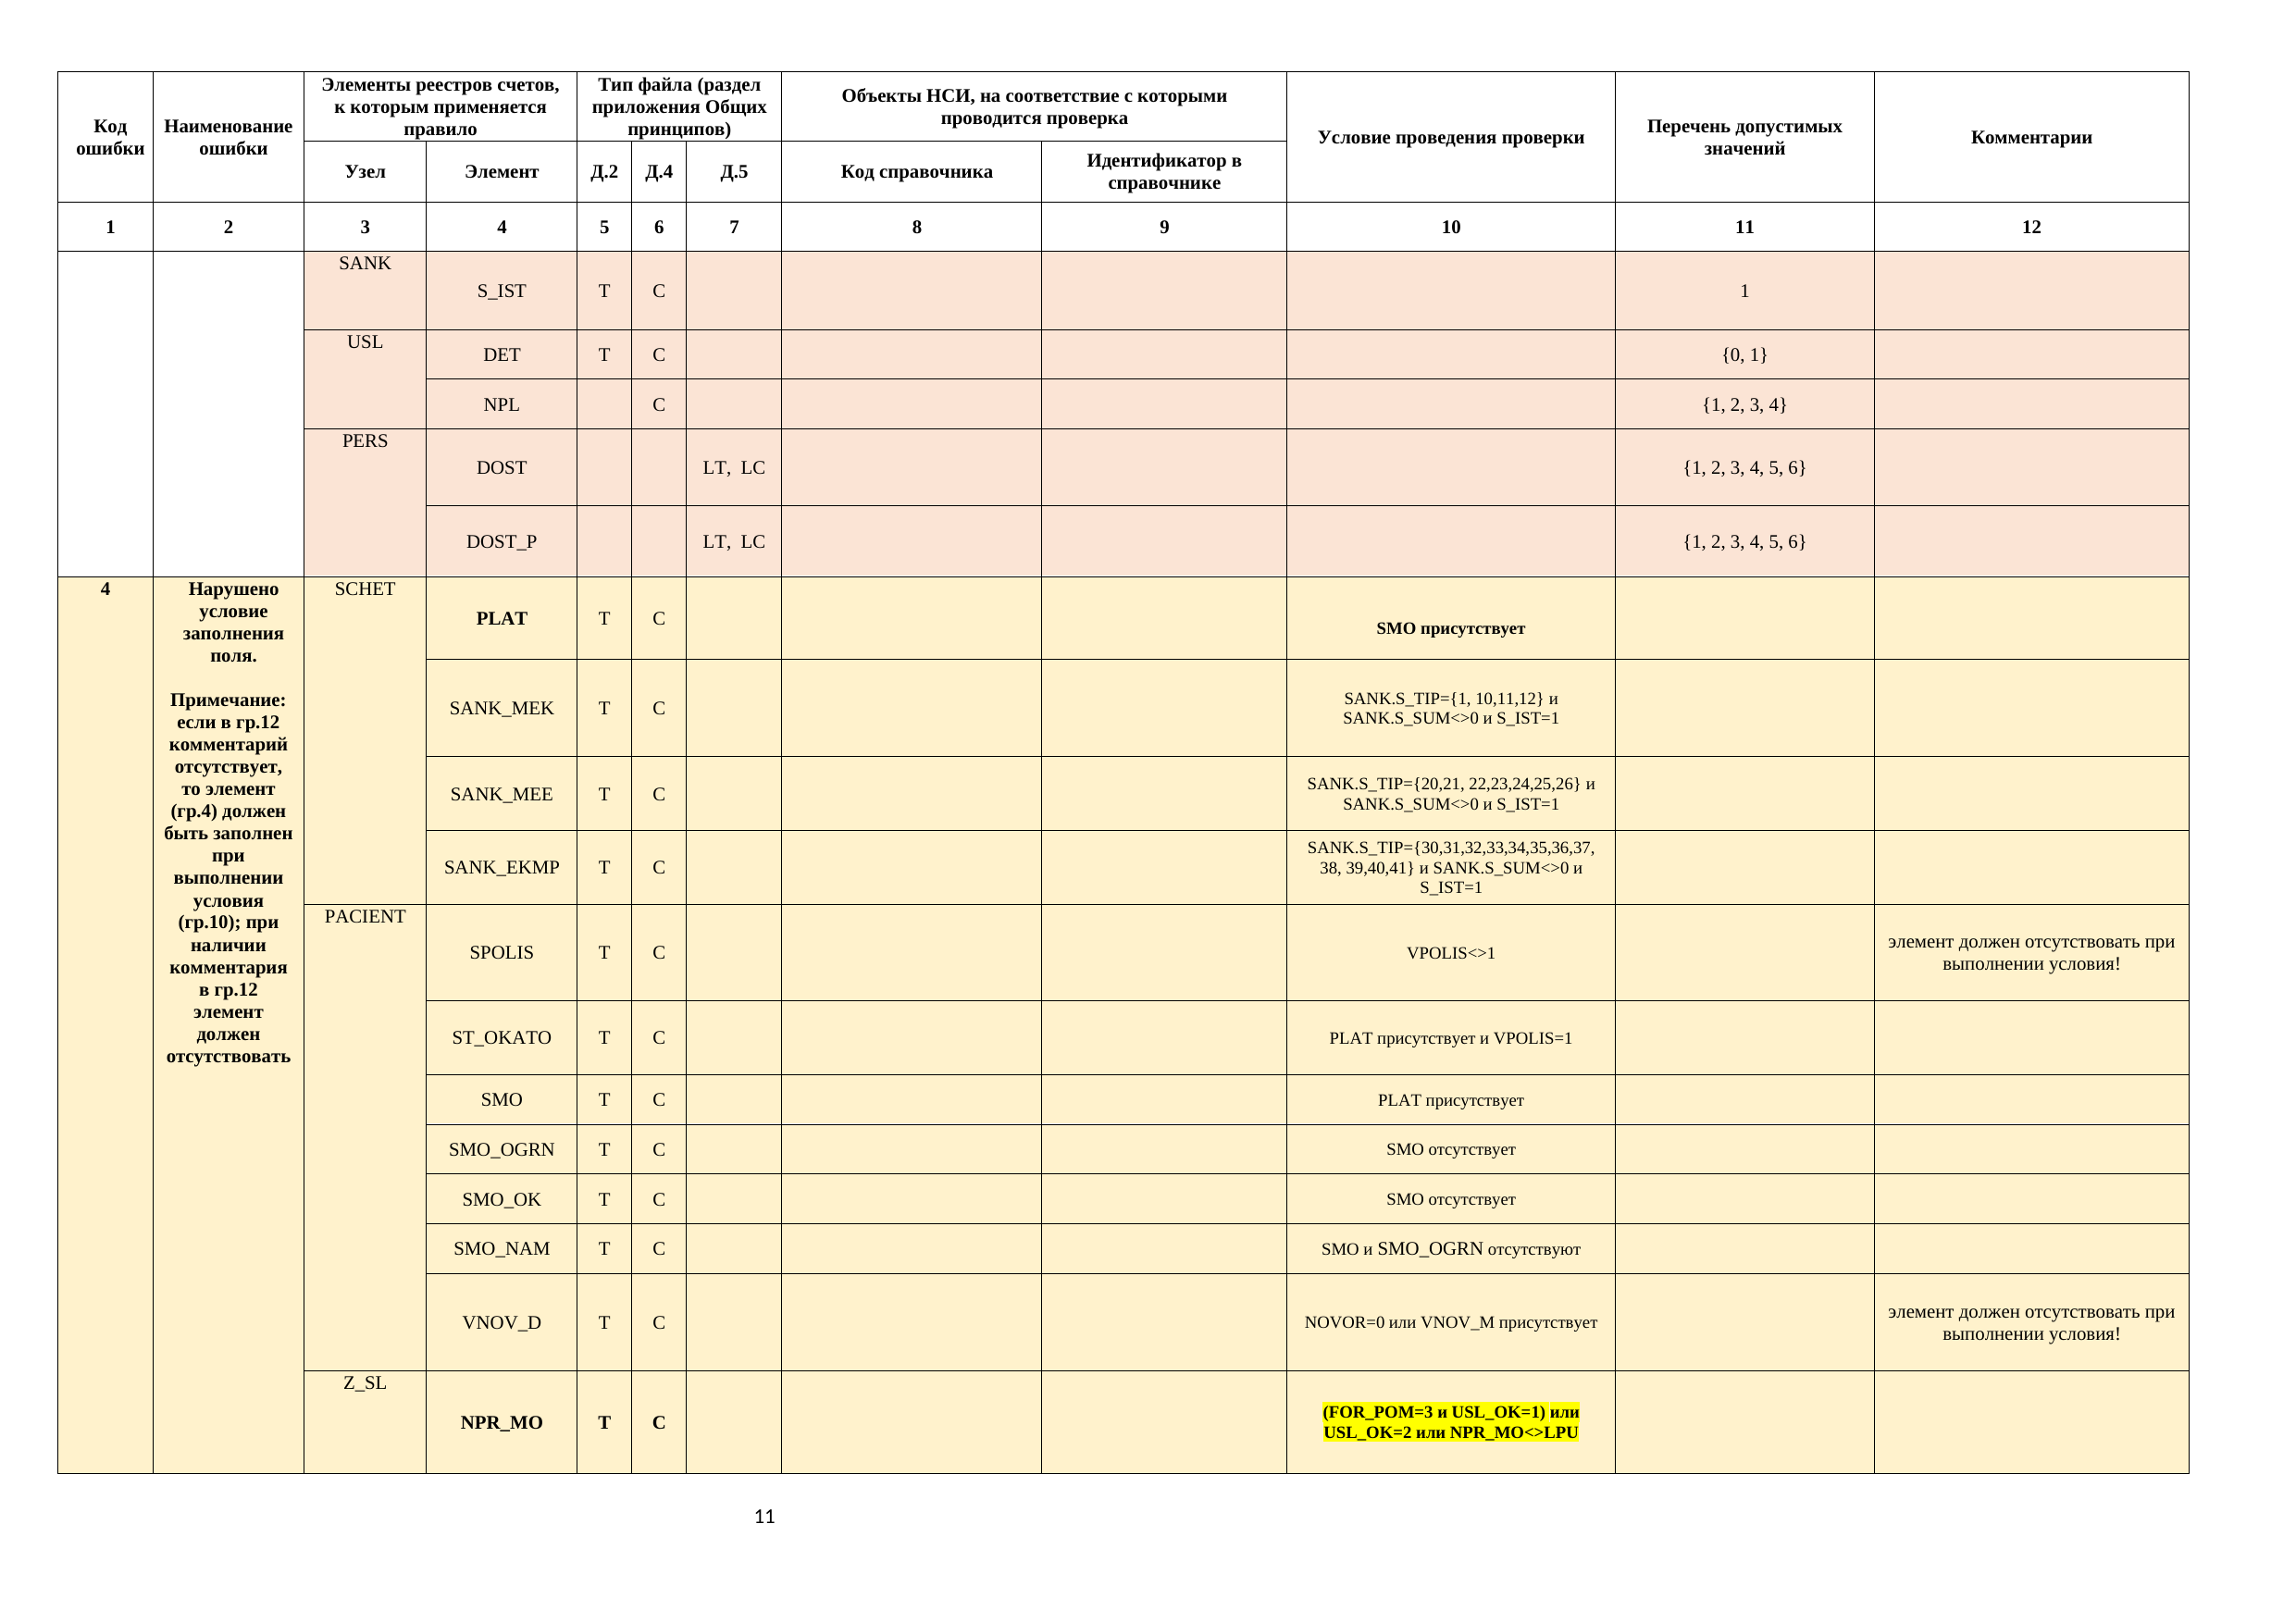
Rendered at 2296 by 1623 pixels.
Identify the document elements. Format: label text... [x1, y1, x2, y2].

table_cell C [632, 1224, 686, 1273]
table_cell [1875, 429, 2189, 505]
table_cell [687, 1174, 781, 1223]
table_cell NPR_MO [427, 1371, 577, 1473]
table_cell [1875, 1174, 2189, 1223]
table_cell SANK_MEK [427, 660, 577, 756]
table_cell SMO_NAM [427, 1224, 577, 1273]
table_cell PLAT [427, 577, 577, 659]
table_cell [782, 831, 1041, 904]
table_cell [1875, 506, 2189, 576]
table_cell [1616, 831, 1874, 904]
table_cell [1287, 506, 1615, 576]
table_cell SMO [427, 1075, 577, 1123]
table_cell [687, 379, 781, 428]
table_cell [782, 1274, 1041, 1370]
table_cell [1042, 1125, 1286, 1173]
table_cell [1042, 1174, 1286, 1223]
table_cell Д.5 [687, 142, 781, 201]
table_header Условие проведения проверки [1287, 72, 1615, 201]
table_cell [687, 1125, 781, 1173]
table_cell [1042, 506, 1286, 576]
table_cell [1875, 757, 2189, 830]
table_cell C [632, 379, 686, 428]
table_cell [1616, 1224, 1874, 1273]
table_cell 10 [1287, 203, 1615, 251]
table_cell [577, 379, 631, 428]
table_cell С [632, 577, 686, 659]
table_cell [1616, 660, 1874, 756]
table_cell [687, 577, 781, 659]
table_cell [687, 757, 781, 830]
table_cell C [632, 1125, 686, 1173]
table_cell DOST [427, 429, 577, 505]
table_cell [577, 506, 631, 576]
table_cell [687, 1224, 781, 1273]
table_cell [1042, 831, 1286, 904]
table_cell [782, 905, 1041, 1000]
table_cell [782, 1224, 1041, 1273]
table_cell [632, 429, 686, 505]
table_cell [1875, 1224, 2189, 1273]
table_cell 5 [577, 203, 631, 251]
table_cell [1287, 252, 1615, 329]
table_cell SANK.S_TIP={20,21, 22,23,24,25,26} и SANK.S_SUM<>0 и S_IST=1 [1287, 757, 1615, 830]
table_cell C [632, 330, 686, 378]
table_header Комментарии [1875, 72, 2189, 201]
table_cell элемент должен отсутствовать при выполнении условия! [1875, 1274, 2189, 1370]
table_cell T [577, 577, 631, 659]
table_cell C [632, 252, 686, 329]
table_cell 12 [1875, 203, 2189, 251]
table_cell PLAT присутствует [1287, 1075, 1615, 1123]
table_cell [1875, 252, 2189, 329]
table_cell [1042, 1001, 1286, 1074]
table_cell SANK.S_TIP={1, 10,11,12} и SANK.S_SUM<>0 и S_IST=1 [1287, 660, 1615, 756]
table_cell Д.4 [632, 142, 686, 201]
table_cell [1875, 330, 2189, 378]
table_cell (FOR_POM=3 и USL_OK=1) или USL_OK=2 или NPR_MO<>LPU [1287, 1371, 1615, 1473]
table_cell C [632, 757, 686, 830]
table_cell [782, 1371, 1041, 1473]
table_cell T [577, 1075, 631, 1123]
table_cell [782, 330, 1041, 378]
table_cell [782, 252, 1041, 329]
table_cell SMO_OGRN [427, 1125, 577, 1173]
table_cell T [577, 905, 631, 1000]
table_cell [1042, 1274, 1286, 1370]
table_cell [1616, 1174, 1874, 1223]
table_cell 4 [427, 203, 577, 251]
table_cell SMO присутствует [1287, 577, 1615, 659]
table_cell PACIENT [304, 905, 426, 1370]
table_cell [1616, 1075, 1874, 1123]
table_header Наименование ошибки [154, 72, 304, 201]
table_cell 1 [1616, 252, 1874, 329]
table_cell [782, 429, 1041, 505]
table_cell [687, 1371, 781, 1473]
table_cell PLAT присутствует и VPOLIS=1 [1287, 1001, 1615, 1074]
table_cell [687, 905, 781, 1000]
table_cell LT, LC [687, 506, 781, 576]
table_cell [1875, 379, 2189, 428]
table_header Перечень допустимых значений [1616, 72, 1874, 201]
table_cell [782, 1174, 1041, 1223]
table_cell SMO и SMO_OGRN отсутствуют [1287, 1224, 1615, 1273]
table_cell [1616, 757, 1874, 830]
table_cell SCHET [304, 577, 426, 904]
table_cell [782, 379, 1041, 428]
table_cell 11 [1616, 203, 1874, 251]
table_cell [782, 1075, 1041, 1123]
table_cell [1616, 1125, 1874, 1173]
table_cell [782, 506, 1041, 576]
table_cell [1875, 1075, 2189, 1123]
table_cell [1875, 660, 2189, 756]
table_cell [1875, 1125, 2189, 1173]
table_cell T [577, 660, 631, 756]
table_cell SANK [304, 252, 426, 329]
table_cell Z_SL [304, 1371, 426, 1473]
table_header Элементы реестров счетов, к которым применяется правило [304, 72, 577, 141]
table_cell [782, 660, 1041, 756]
table_cell T [577, 1224, 631, 1273]
table_cell [1042, 577, 1286, 659]
table_cell [1616, 1371, 1874, 1473]
table_cell SANK_EKMP [427, 831, 577, 904]
table_cell SMO_OK [427, 1174, 577, 1223]
table_cell [1875, 831, 2189, 904]
table_cell USL [304, 330, 426, 428]
table_cell [1042, 330, 1286, 378]
table_header Объекты НСИ, на соответствие с которыми проводится проверка [782, 72, 1286, 141]
table_cell {1, 2, 3, 4, 5, 6} [1616, 506, 1874, 576]
table_cell [1875, 1001, 2189, 1074]
table_cell [1042, 1224, 1286, 1273]
table_cell [1875, 1371, 2189, 1473]
table_cell T [577, 330, 631, 378]
table_cell VPOLIS<>1 [1287, 905, 1615, 1000]
table_cell [687, 252, 781, 329]
table_cell T [577, 252, 631, 329]
table_cell C [632, 660, 686, 756]
table_cell SANK_MEE [427, 757, 577, 830]
table_header Тип файла (раздел приложения Общих принципов) [577, 72, 781, 141]
table_cell C [632, 1001, 686, 1074]
table_cell Идентификатор в справочнике [1042, 142, 1286, 201]
table_cell Узел [304, 142, 426, 201]
table_cell T [577, 1001, 631, 1074]
table_cell [782, 1125, 1041, 1173]
table_cell [1616, 905, 1874, 1000]
table_cell T [577, 1174, 631, 1223]
table_cell [1042, 1075, 1286, 1123]
table_cell [782, 757, 1041, 830]
table_cell [1287, 379, 1615, 428]
table_cell [782, 577, 1041, 659]
table_cell C [632, 1174, 686, 1223]
table_cell [1042, 379, 1286, 428]
table_cell T [577, 1274, 631, 1370]
table_cell C [632, 1371, 686, 1473]
table_cell {1, 2, 3, 4} [1616, 379, 1874, 428]
table_cell {1, 2, 3, 4, 5, 6} [1616, 429, 1874, 505]
table_header Код ошибки [58, 72, 153, 201]
table_cell T [577, 1125, 631, 1173]
table_cell LT, LC [687, 429, 781, 505]
table_cell [1287, 429, 1615, 505]
table_cell [687, 330, 781, 378]
table_cell DET [427, 330, 577, 378]
table_cell [1042, 1371, 1286, 1473]
table_cell 4 [58, 577, 153, 1473]
table_cell [1042, 660, 1286, 756]
table_cell [687, 831, 781, 904]
table_cell C [632, 1075, 686, 1123]
table_cell SANK.S_TIP={30,31,32,33,34,35,36,37, 38, 39,40,41} и SANK.S_SUM<>0 и S_IST=1 [1287, 831, 1615, 904]
table_cell [687, 1274, 781, 1370]
table_cell C [632, 831, 686, 904]
table_cell [687, 1075, 781, 1123]
table_cell C [632, 1274, 686, 1370]
table_cell [577, 429, 631, 505]
table_cell [782, 1001, 1041, 1074]
table_cell [1875, 577, 2189, 659]
table_cell {0, 1} [1616, 330, 1874, 378]
table_cell 6 [632, 203, 686, 251]
table_cell S_IST [427, 252, 577, 329]
table_cell [1042, 905, 1286, 1000]
table_cell 9 [1042, 203, 1286, 251]
table_cell [1616, 1274, 1874, 1370]
table_cell [687, 1001, 781, 1074]
table_cell [1042, 429, 1286, 505]
table_cell C [632, 905, 686, 1000]
table_cell ST_OKATO [427, 1001, 577, 1074]
table_cell 3 [304, 203, 426, 251]
table_cell 7 [687, 203, 781, 251]
table_cell DOST_P [427, 506, 577, 576]
table_cell NPL [427, 379, 577, 428]
table_cell T [577, 1371, 631, 1473]
table_cell 2 [154, 203, 304, 251]
table_cell [1287, 330, 1615, 378]
table_cell Код справочника [782, 142, 1041, 201]
table_cell PERS [304, 429, 426, 576]
table_cell Д.2 [577, 142, 631, 201]
table_cell SMO отсутствует [1287, 1174, 1615, 1223]
table_cell [1616, 577, 1874, 659]
table_cell 8 [782, 203, 1041, 251]
table_cell [687, 660, 781, 756]
table_cell [632, 506, 686, 576]
table_cell [1616, 1001, 1874, 1074]
table_cell NOVOR=0 или VNOV_M присутствует [1287, 1274, 1615, 1370]
table_cell T [577, 757, 631, 830]
table_cell [1042, 252, 1286, 329]
table_cell SMO отсутствует [1287, 1125, 1615, 1173]
table_cell VNOV_D [427, 1274, 577, 1370]
table_cell SPOLIS [427, 905, 577, 1000]
table_cell элемент должен отсутствовать при выполнении условия! [1875, 905, 2189, 1000]
table_cell 1 [58, 203, 153, 251]
table_cell Нарушено условие заполнения поля. Примечание: если в гр.12 комментарий отсутствует, то элемент (гр.4) должен быть заполнен при выполнении условия (гр.10); при наличии комментария в гр.12 элемент должен отсутствовать [154, 577, 304, 1473]
table_cell T [577, 831, 631, 904]
table_cell [1042, 757, 1286, 830]
table_cell Элемент [427, 142, 577, 201]
